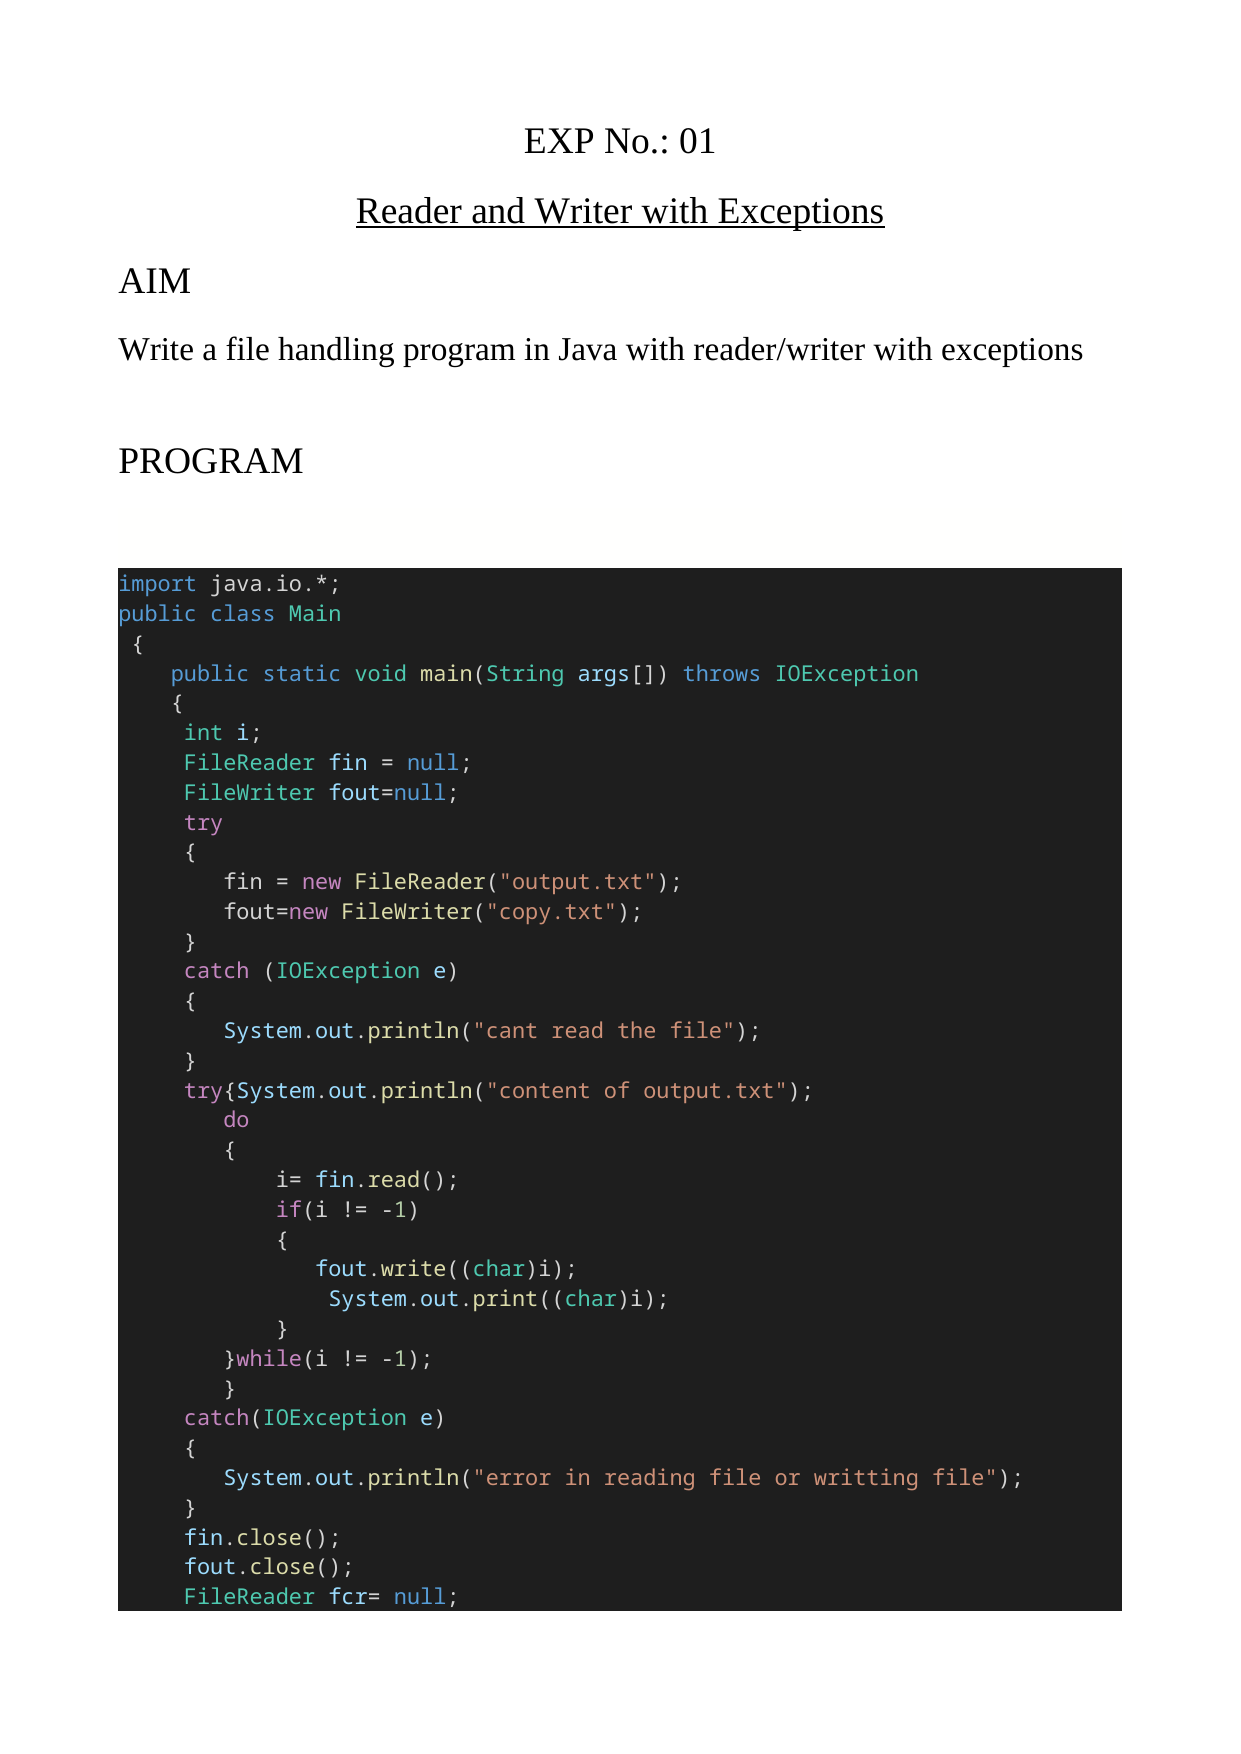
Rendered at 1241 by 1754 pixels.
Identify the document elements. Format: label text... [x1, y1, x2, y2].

text { [118, 836, 1122, 866]
text }while(i != -1); [118, 1343, 1122, 1372]
text FileWriter fout=null; [118, 777, 1122, 806]
text { [118, 1134, 1122, 1164]
text try{System.out.println("content of output.txt"); [118, 1074, 1122, 1104]
text fout.write((char)i); [118, 1253, 1122, 1283]
text { [118, 687, 1122, 717]
text FileReader fin = null; [118, 747, 1122, 777]
text Reader and Writer with Exceptions [118, 188, 1122, 232]
text i= fin.read(); [118, 1164, 1122, 1194]
text } [118, 1372, 1122, 1402]
text } [118, 1313, 1122, 1343]
text PROGRAM [118, 438, 1122, 481]
text { [118, 1223, 1122, 1253]
text if(i != -1) [118, 1194, 1122, 1223]
text fout=new FileWriter("copy.txt"); [118, 896, 1122, 926]
text System.out.print((char)i); [118, 1283, 1122, 1313]
text { [118, 628, 1122, 657]
text { [118, 1432, 1122, 1462]
text public static void main(String args[]) throws IOException [118, 657, 1122, 687]
text fin.close(); [118, 1521, 1122, 1551]
text int i; [118, 717, 1122, 747]
text import java.io.*; [118, 568, 1122, 598]
text } [118, 1492, 1122, 1521]
text AIM [118, 259, 1122, 302]
text catch(IOException e) [118, 1402, 1122, 1432]
text public class Main [118, 598, 1122, 628]
text System.out.println("cant read the file"); [118, 1015, 1122, 1045]
text fout.close(); [118, 1551, 1122, 1581]
text { [118, 985, 1122, 1015]
text do [118, 1104, 1122, 1134]
text catch (IOException e) [118, 955, 1122, 985]
text try [118, 806, 1122, 836]
text } [118, 1045, 1122, 1074]
text FileReader fcr= null; [118, 1581, 1122, 1611]
text Write a file handling program in Java with reader/writer with exceptions [118, 329, 1122, 368]
text EXP No.: 01 [118, 118, 1122, 161]
text fin = new FileReader("output.txt"); [118, 866, 1122, 896]
text } [118, 926, 1122, 955]
text System.out.println("error in reading file or writting file"); [118, 1462, 1122, 1492]
